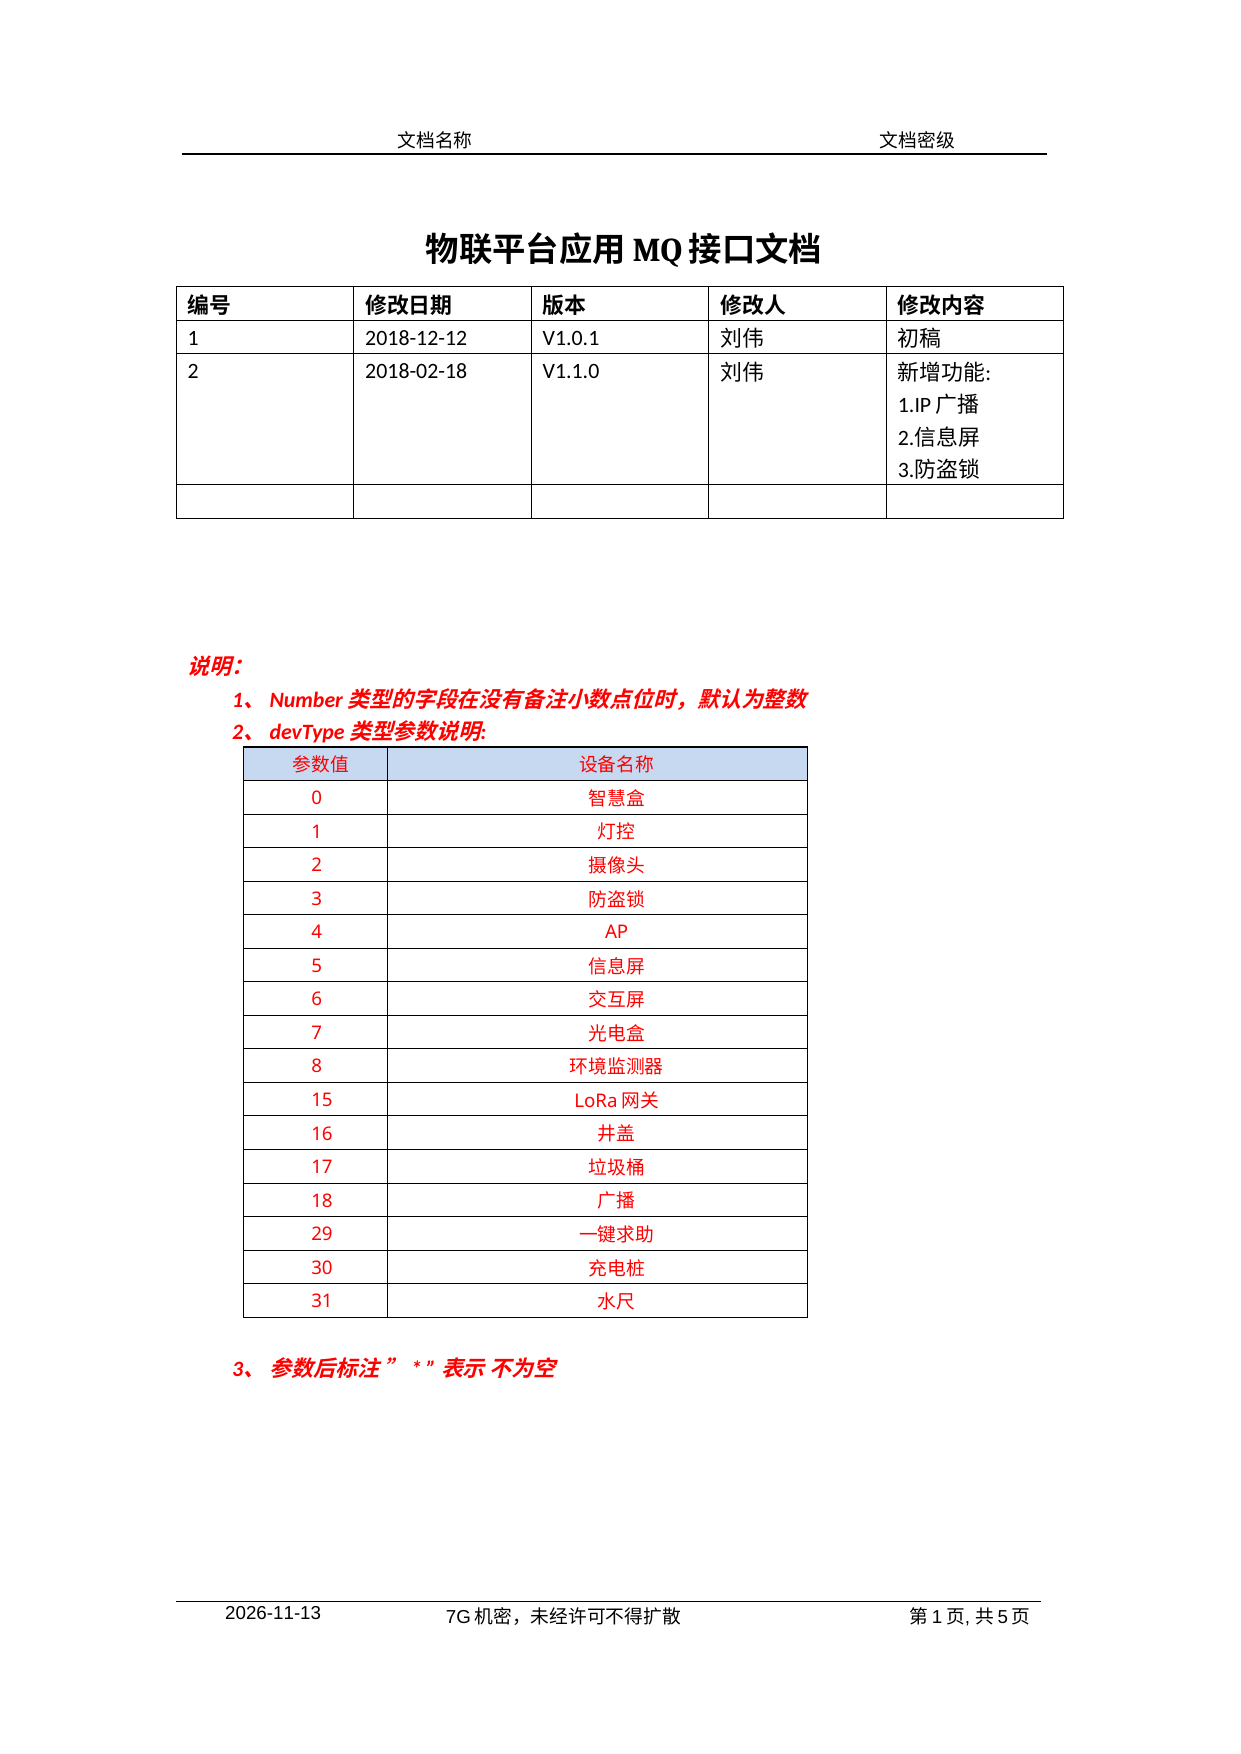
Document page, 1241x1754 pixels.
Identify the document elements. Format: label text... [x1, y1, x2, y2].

table_cell 垃圾桶 [388, 1150, 807, 1182]
table_header 编号 [177, 287, 353, 320]
table_cell 摄像头 [388, 848, 807, 881]
table_cell 防盗锁 [388, 882, 807, 914]
table_cell AP [388, 915, 807, 948]
table_cell 充电桩 [388, 1251, 807, 1283]
table_cell 一键求助 [388, 1217, 807, 1249]
table_cell 光电盒 [388, 1016, 807, 1048]
table_cell 初稿 [887, 321, 1063, 353]
table_cell 环境监测器 [388, 1049, 807, 1082]
table_cell LoRa网关 [388, 1083, 807, 1115]
table_header 修改内容 [887, 287, 1063, 320]
table_cell 交互屏 [388, 982, 807, 1015]
table_cell 17 [244, 1150, 387, 1182]
table_cell 1 [177, 321, 353, 353]
list devType类型参数说明: [232, 714, 1053, 746]
table_cell 信息屏 [388, 949, 807, 981]
table_cell 水尺 [388, 1284, 807, 1317]
table_cell 广播 [388, 1184, 807, 1216]
table_header 参数值 [244, 748, 387, 780]
table_header 修改日期 [354, 287, 531, 320]
table_cell 31 [244, 1284, 387, 1317]
table_cell 30 [244, 1251, 387, 1283]
table_cell 1 [244, 815, 387, 847]
table_cell 灯控 [388, 815, 807, 847]
list Number类型的字段在没有备注小数点位时，默认为整数 [232, 681, 1053, 714]
table_cell [709, 485, 886, 518]
table_cell 4 [244, 915, 387, 948]
table_cell 7 [244, 1016, 387, 1048]
table_cell 2 [244, 848, 387, 881]
table_header 设备名称 [388, 748, 807, 780]
text 说明： [187, 649, 1053, 681]
table_header 版本 [532, 287, 708, 320]
table_cell 2018-02-18 [354, 354, 531, 484]
table_cell 3 [244, 882, 387, 914]
list 参数后标注 ” * ” 表示 不为空 [232, 1350, 1053, 1383]
table_header 修改人 [709, 287, 886, 320]
table_cell [354, 485, 531, 518]
table_cell 智慧盒 [388, 781, 807, 813]
table_cell 0 [244, 781, 387, 813]
table_cell V1.1.0 [532, 354, 708, 484]
table_cell [177, 485, 353, 518]
table_cell [532, 485, 708, 518]
table_cell 井盖 [388, 1116, 807, 1149]
table_cell 刘伟 [709, 321, 886, 353]
table_cell 刘伟 [709, 354, 886, 484]
table_cell 新增功能: 1.IP广播 2.信息屏 3.防盗锁 [887, 354, 1063, 484]
table_cell 2018-12-12 [354, 321, 531, 353]
table_cell 15 [244, 1083, 387, 1115]
table_cell 29 [244, 1217, 387, 1249]
table_cell 8 [244, 1049, 387, 1082]
table_cell V1.0.1 [532, 321, 708, 353]
table_cell 18 [244, 1184, 387, 1216]
table_cell 16 [244, 1116, 387, 1149]
table_cell 6 [244, 982, 387, 1015]
title 物联平台应用MQ接口文档 [187, 215, 1053, 280]
table_cell 5 [244, 949, 387, 981]
table_cell [887, 485, 1063, 518]
table_cell 2 [177, 354, 353, 484]
